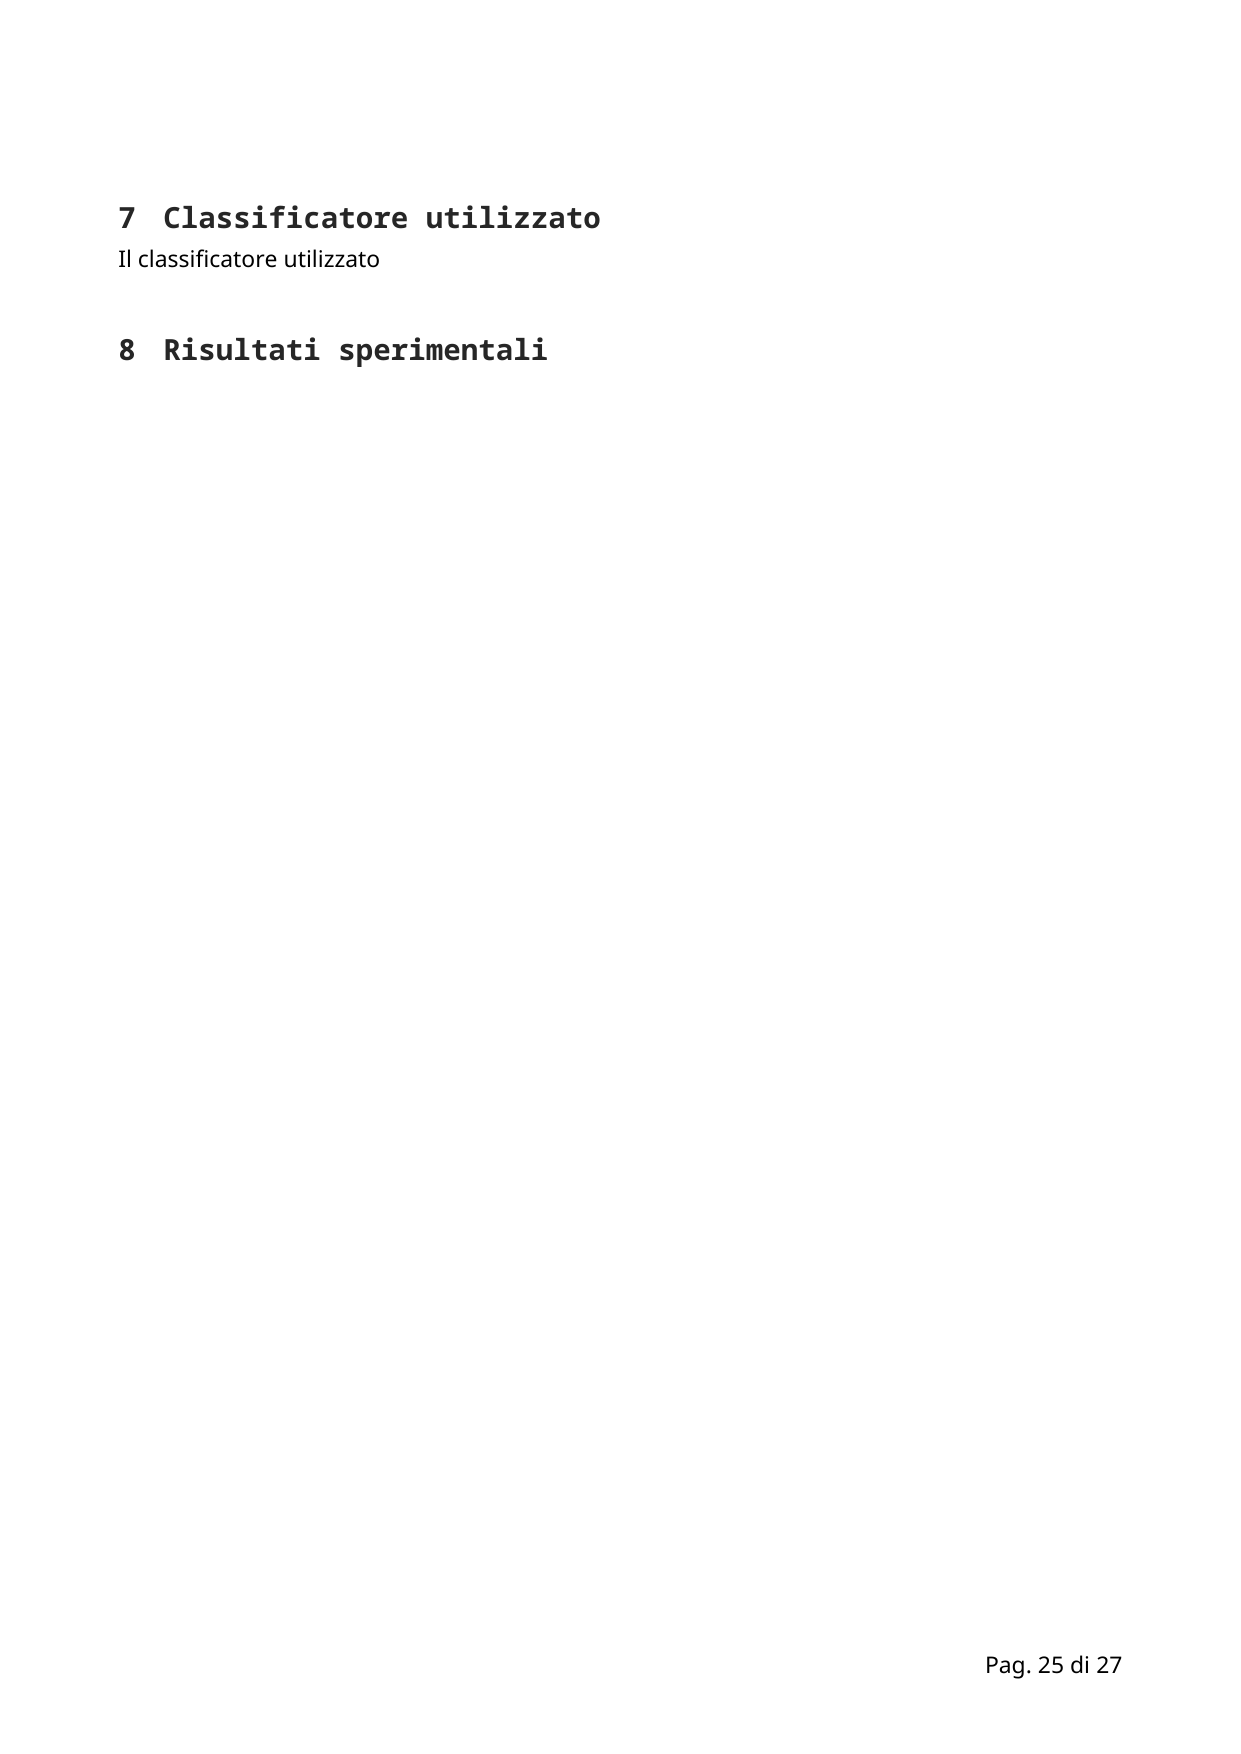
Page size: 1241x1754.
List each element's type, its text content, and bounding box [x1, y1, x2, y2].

text Il classificatore utilizzato [118, 243, 1122, 274]
subtitle Classificatore utilizzato [118, 198, 1122, 237]
subtitle Risultati sperimentali [118, 329, 1122, 369]
